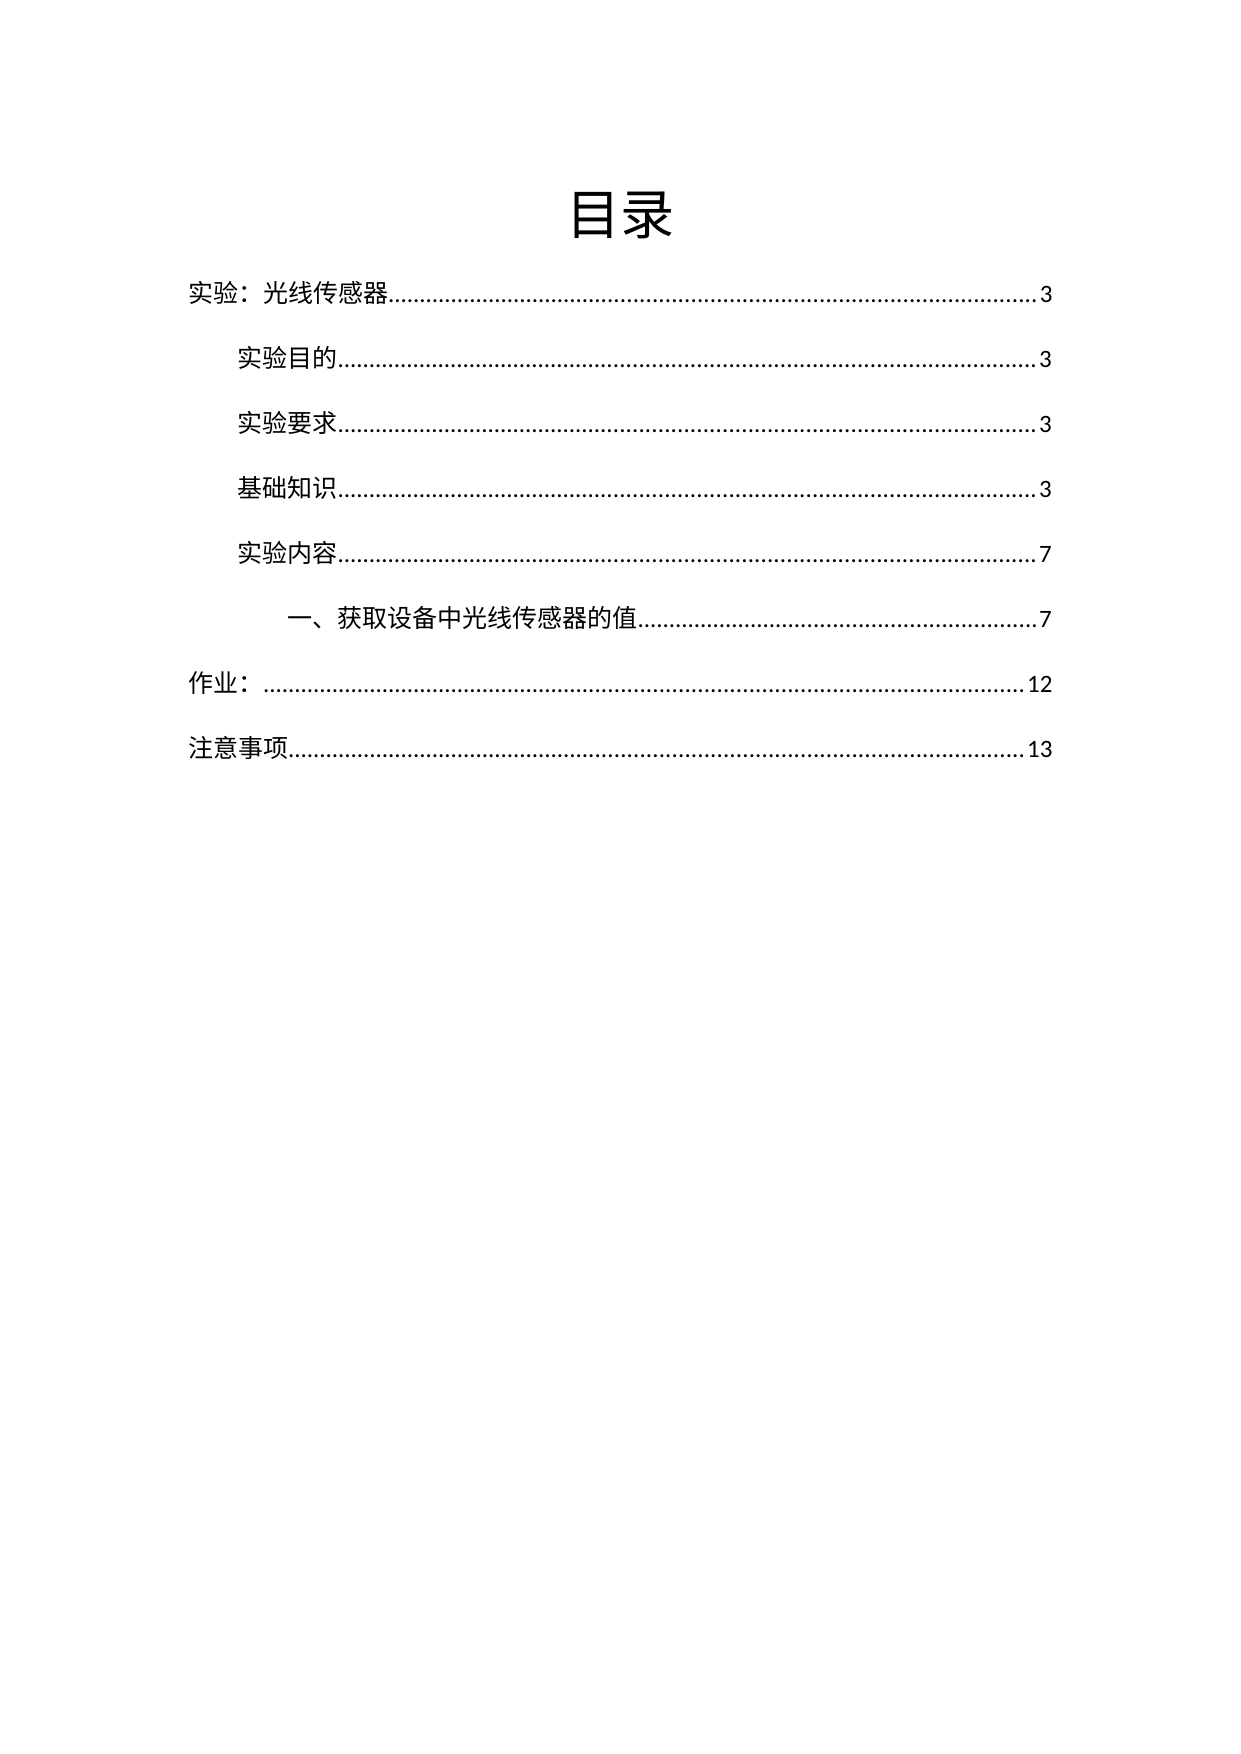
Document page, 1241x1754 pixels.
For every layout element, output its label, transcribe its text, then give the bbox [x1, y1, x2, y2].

text 作业： 12 [187, 649, 1053, 714]
text 实验内容 7 [237, 519, 1053, 584]
text 注意事项 13 [187, 714, 1053, 779]
text 基础知识 3 [237, 454, 1053, 519]
text 实验：光线传感器 3 [187, 259, 1053, 324]
text 目录 [187, 162, 1053, 259]
text 实验要求 3 [237, 389, 1053, 454]
text 一、获取设备中光线传感器的值 7 [287, 584, 1053, 649]
text 实验目的 3 [237, 324, 1053, 389]
